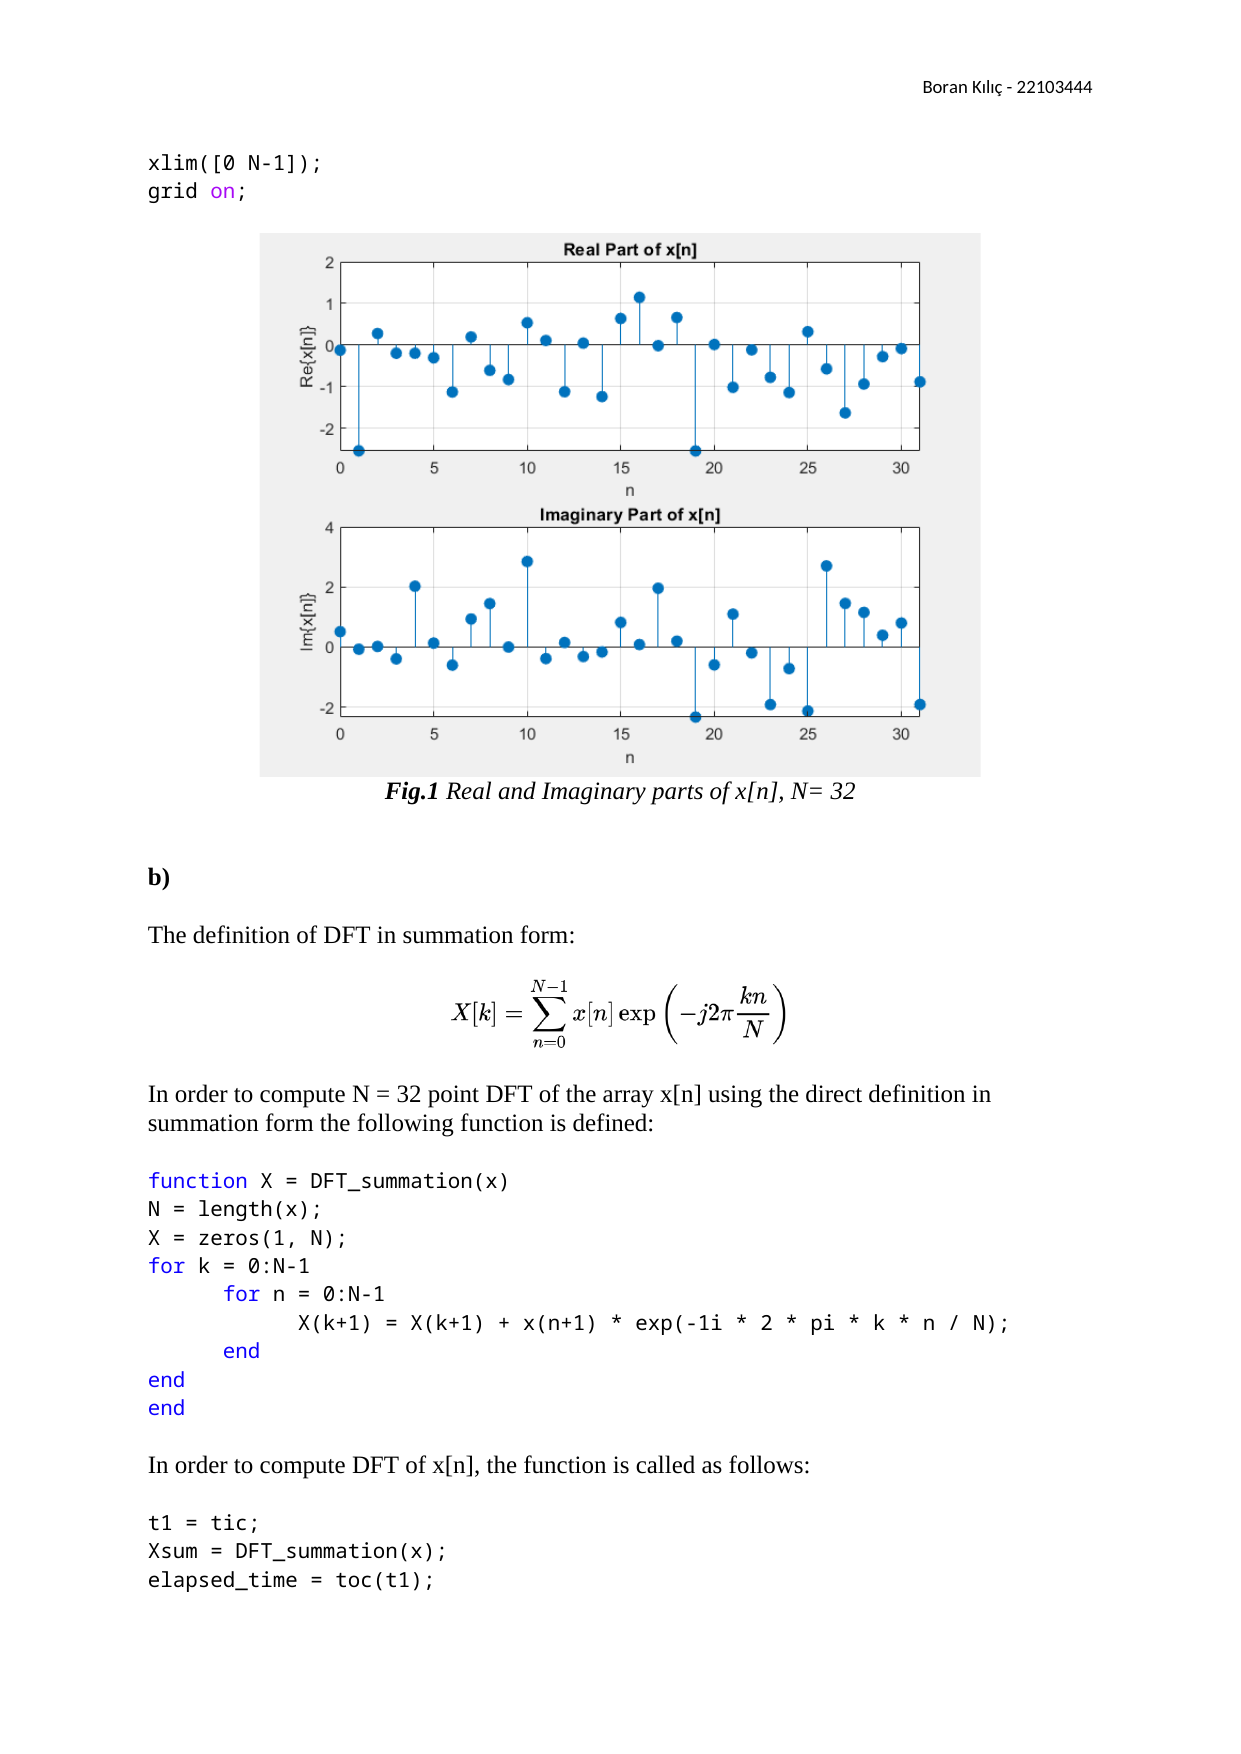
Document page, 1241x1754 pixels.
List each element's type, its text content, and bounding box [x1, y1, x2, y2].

text N = length(x); [148, 1194, 1093, 1223]
text function X = DFT_summation(x) [148, 1166, 1093, 1194]
text X = zeros(1, N); [148, 1223, 1093, 1251]
text end [148, 1393, 1093, 1422]
list Fig.1 Real and Imaginary parts of x[n], N= 32 [148, 776, 1093, 805]
list b) [148, 862, 1093, 891]
text end [148, 1336, 1093, 1365]
text for n = 0:N-1 [148, 1279, 1093, 1308]
text xlim([0 N-1]); [148, 148, 1093, 176]
list In order to compute DFT of x[n], the function is called as follows: [148, 1450, 1093, 1479]
text for k = 0:N-1 [148, 1251, 1093, 1279]
text end [148, 1365, 1093, 1393]
text X(k+1) = X(k+1) + x(n+1) * exp(-1i * 2 * pi * k * n / N); [223, 1308, 1093, 1336]
picture [451, 977, 790, 1051]
text elapsed_time = toc(t1); [148, 1565, 1093, 1593]
text grid on; [148, 176, 1093, 204]
text t1 = tic; [148, 1508, 1093, 1536]
list In order to compute N = 32 point DFT of the array x[n] using the direct definition in summation form the following function is defined: [148, 1079, 1093, 1137]
list The definition of DFT in summation form: [148, 920, 1093, 949]
text Xsum = DFT_summation(x); [148, 1536, 1093, 1565]
picture [259, 233, 981, 777]
